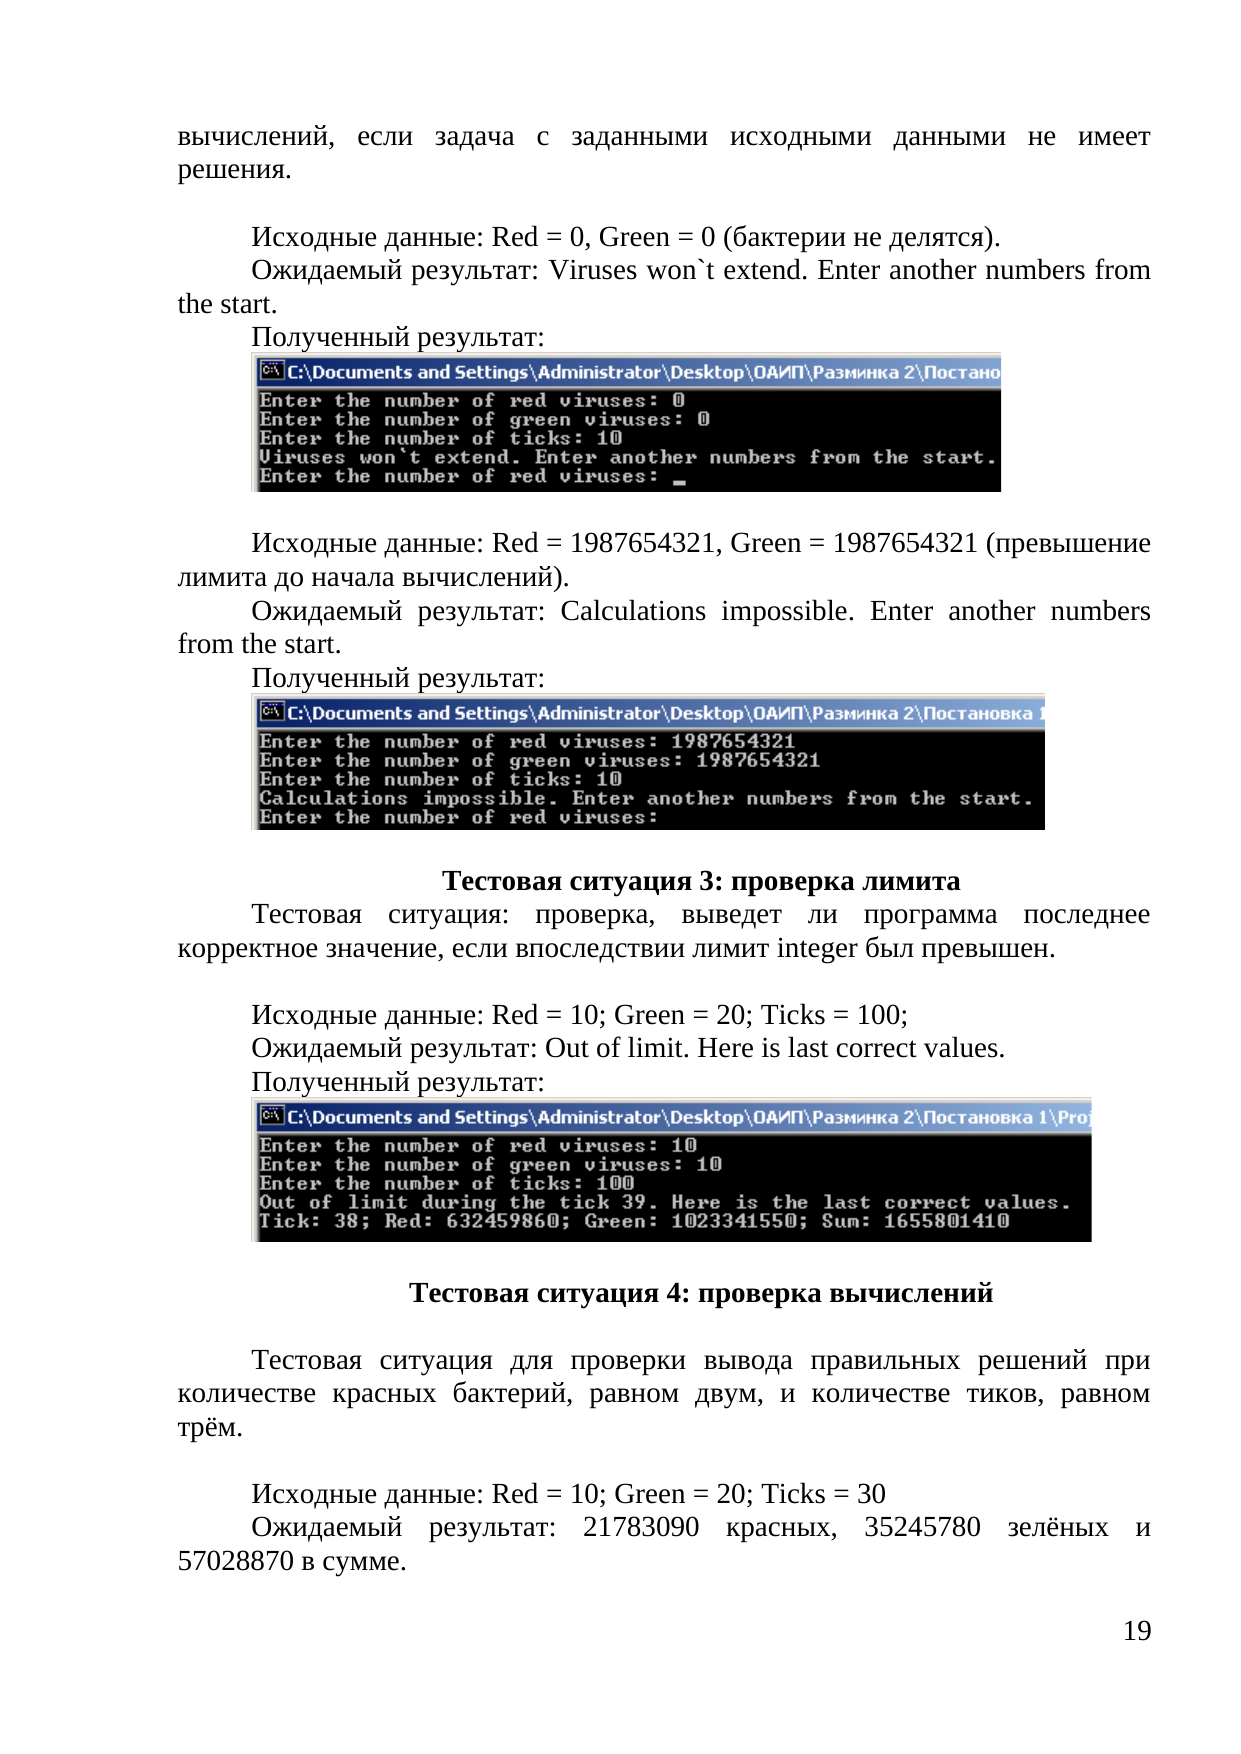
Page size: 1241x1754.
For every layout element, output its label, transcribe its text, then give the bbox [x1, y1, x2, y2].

text Ожидаемый результат: Viruses won`t extend. Enter another numbers from the start. [177, 252, 1152, 319]
text Тестовая ситуация для проверки вывода правильных решений при количестве красных бактерий, равном двум, и количестве тиков, равном трём. [177, 1342, 1152, 1442]
text Исходные данные: Red = 10; Green = 20; Ticks = 100; [177, 997, 1152, 1030]
picture [251, 352, 1002, 492]
text Исходные данные: Red = 0, Green = 0 (бактерии не делятся). [177, 219, 1152, 252]
picture [251, 1097, 1092, 1242]
text Исходные данные: Red = 1987654321, Green = 1987654321 (превышение лимита до начала вычислений). [177, 526, 1152, 593]
picture [251, 693, 1045, 830]
text Полученный результат: [177, 319, 1152, 353]
text Тестовая ситуация: проверка, выведет ли программа последнее корректное значение, если впоследствии лимит integer был превышен. [177, 896, 1152, 963]
text Полученный результат: [177, 660, 1152, 693]
text Исходные данные: Red = 10; Green = 20; Ticks = 30 [177, 1476, 1152, 1509]
text Ожидаемый результат: Calculations impossible. Enter another numbers from the start. [177, 593, 1152, 660]
text Тестовая ситуация 4: проверка вычислений [177, 1275, 1152, 1308]
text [177, 118, 1152, 185]
text Ожидаемый результат: 21783090 красных, 35245780 зелёных и 57028870 в сумме. [177, 1509, 1152, 1577]
text Ожидаемый результат: Out of limit. Here is last correct values. [177, 1030, 1152, 1064]
text Полученный результат: [177, 1064, 1152, 1097]
text Тестовая ситуация 3: проверка лимита [177, 863, 1152, 896]
